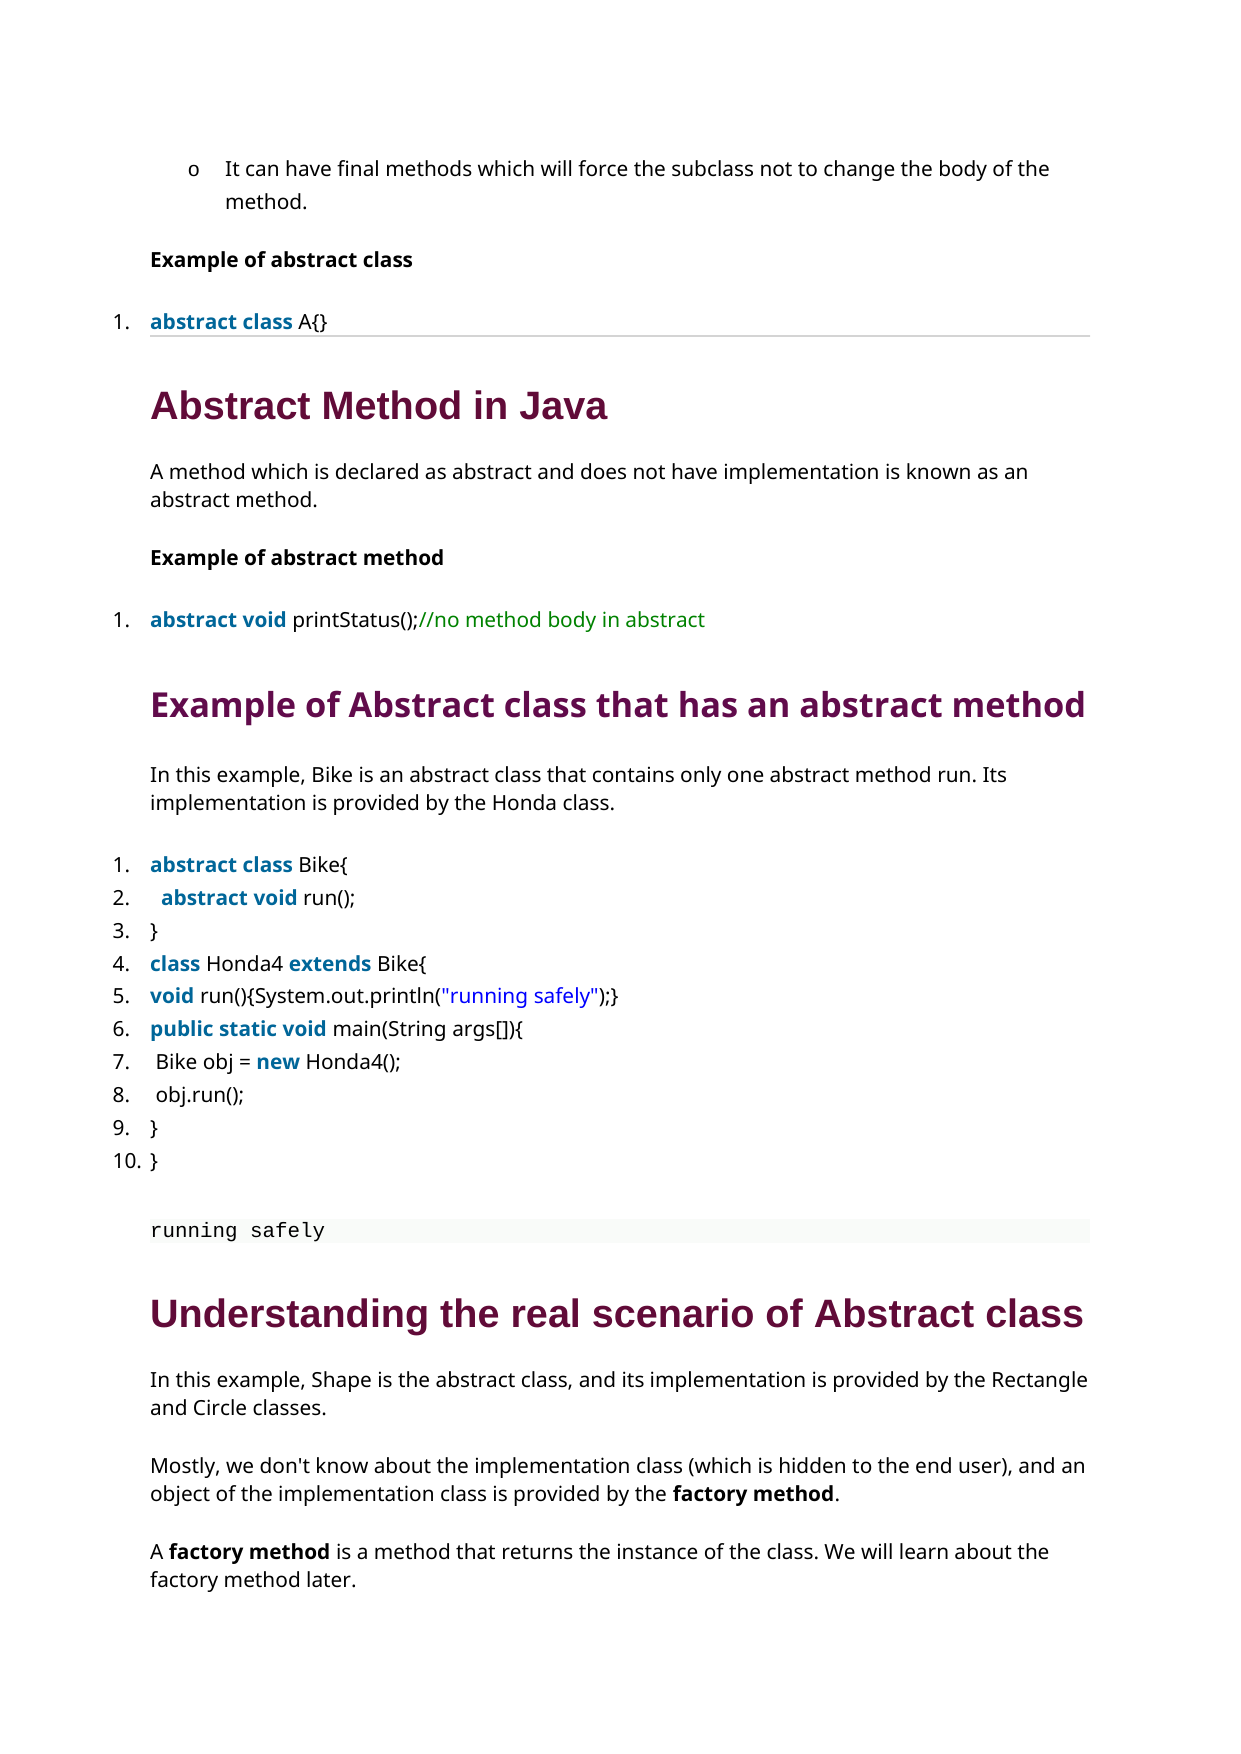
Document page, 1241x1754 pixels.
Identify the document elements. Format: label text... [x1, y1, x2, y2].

list public static void main(String args[]){ [112, 1010, 1090, 1043]
list abstract void printStatus();//no method body in abstract [112, 601, 1090, 633]
text In this example, Bike is an abstract class that contains only one abstract method run. Its implementation is provided by the Honda class. [150, 760, 1090, 817]
text A method which is declared as abstract and does not have implementation is known as an abstract method. [150, 457, 1090, 514]
list } [112, 912, 1090, 944]
list class Honda4 extends Bike{ [112, 944, 1090, 977]
text In this example, Shape is the abstract class, and its implementation is provided by the Rectangle and Circle classes. [150, 1365, 1090, 1422]
list abstract void run(); [112, 879, 1090, 912]
list It can have final methods which will force the subclass not to change the body of the method. [187, 150, 1090, 216]
text A factory method is a method that returns the instance of the class. We will learn about the factory method later. [150, 1537, 1090, 1594]
text Example of abstract method [150, 543, 1090, 571]
list abstract class A{} [112, 302, 1090, 335]
list obj.run(); [112, 1076, 1090, 1108]
text Example of abstract class [150, 245, 1090, 273]
list abstract class Bike{ [112, 846, 1090, 879]
list Bike obj = new Honda4(); [112, 1043, 1090, 1076]
list } [112, 1108, 1090, 1141]
subtitle Example of Abstract class that has an abstract method [150, 680, 1090, 727]
text Mostly, we don't know about the implementation class (which is hidden to the end user), and an object of the implementation class is provided by the factory method. [150, 1451, 1090, 1508]
list } [112, 1141, 1090, 1174]
subtitle Understanding the real scenario of Abstract class [150, 1290, 1090, 1336]
list void run(){System.out.println("running safely");} [112, 977, 1090, 1010]
subtitle Abstract Method in Java [150, 382, 1090, 428]
text running safely [150, 1219, 1090, 1243]
